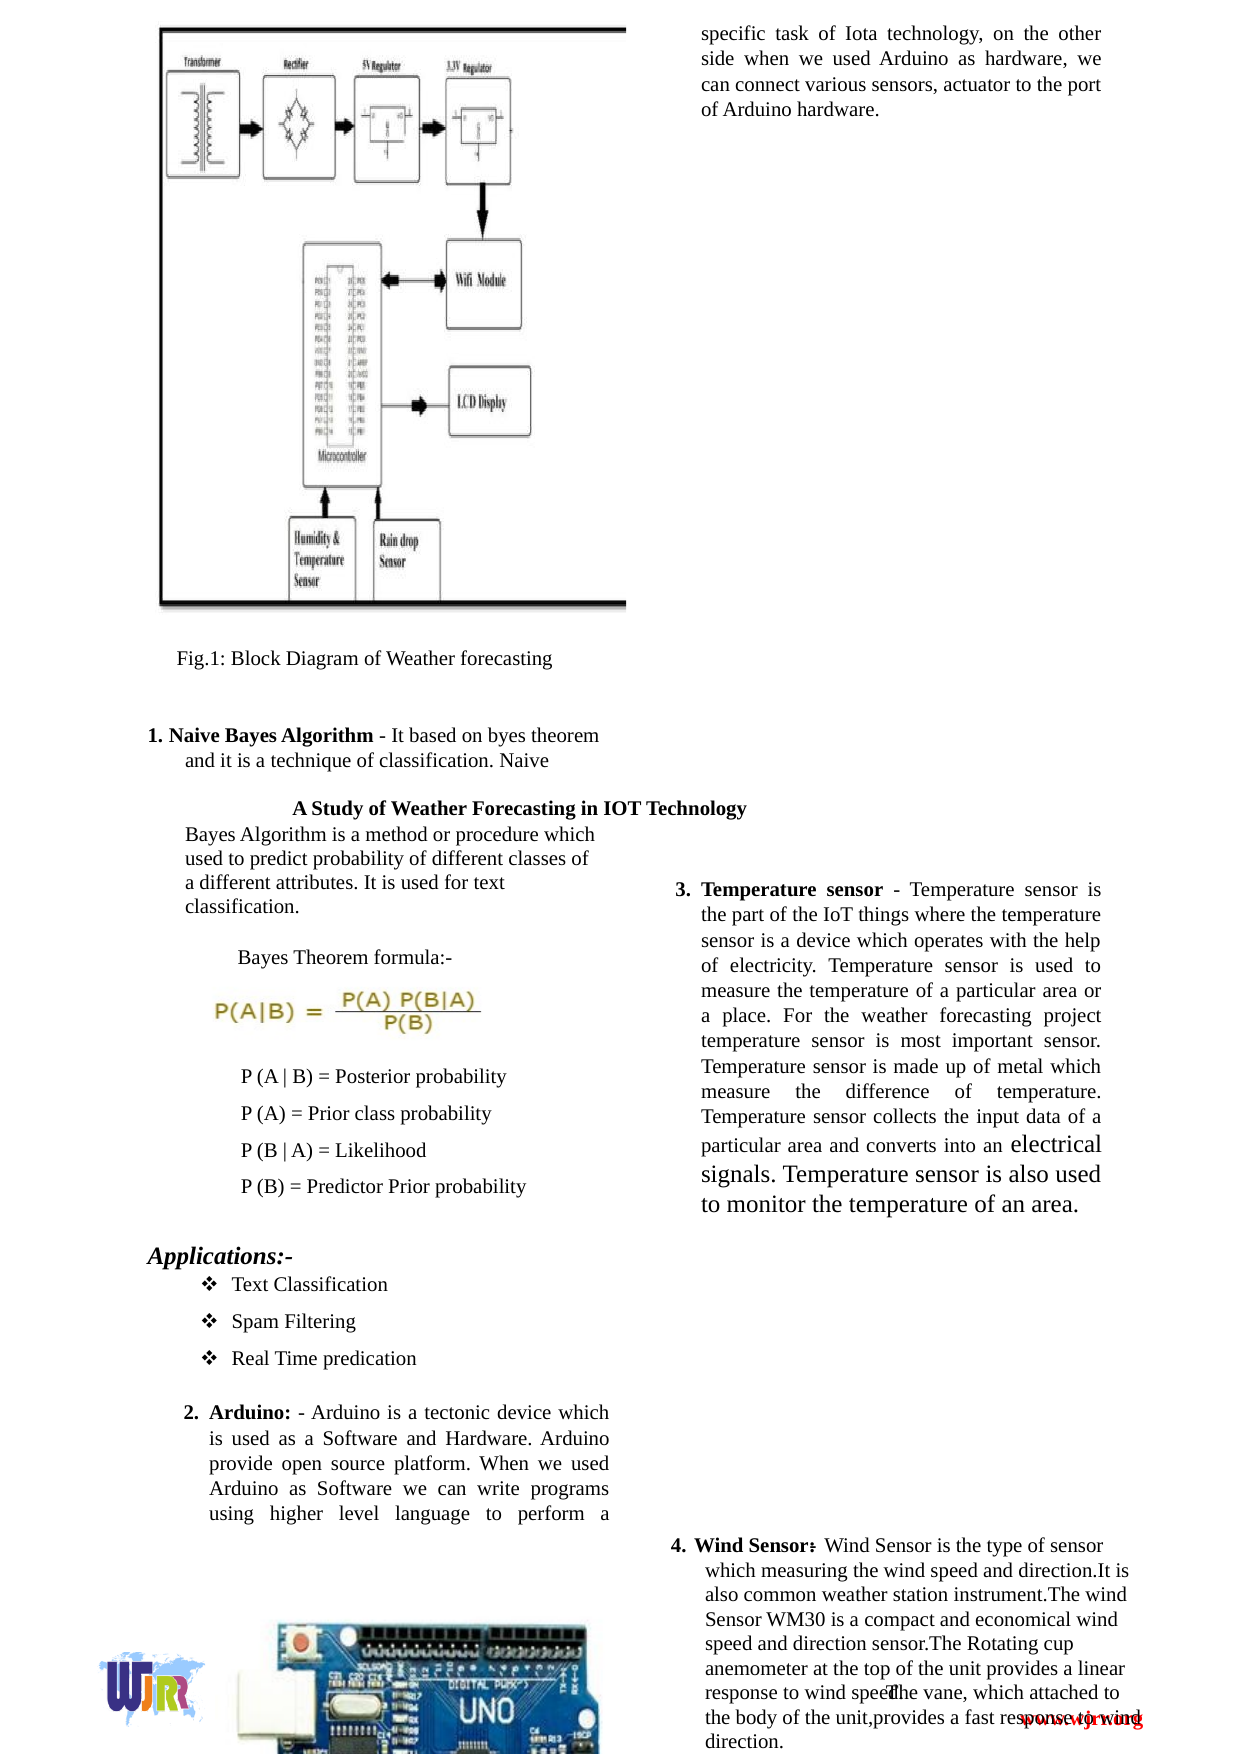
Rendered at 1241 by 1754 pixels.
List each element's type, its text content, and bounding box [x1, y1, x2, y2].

text P (A | B) = Posterior probability [241, 1064, 610, 1088]
picture [147, 21, 627, 618]
list Real Time predication [200, 1346, 610, 1370]
picture [215, 1595, 617, 1754]
text P (B) = Predictor Prior probability [241, 1174, 610, 1198]
list Arduino: - Arduino is a tectonic device which is used as a Software and Hardware. Arduino provide open source platform. When we used Arduino as Software we can write programs using higher level language to perform a specific task of Iota technology, on the other side when we used Arduino as hardware, we can connect various sensors, actuator to the port of Arduino hardware. [183, 1400, 610, 1525]
list Arduino: - Arduino is a tectonic device which is used as a Software and Hardware. Arduino provide open source platform. When we used Arduino as Software we can write programs using higher level language to perform a specific task of Iota technology, on the other side when we used Arduino as hardware, we can connect various sensors, actuator to the port of Arduino hardware. [675, 21, 1102, 121]
list Temperature sensor - Temperature sensor is the part of the IoT things where the temperature sensor is a device which operates with the help of electricity. Temperature sensor is used to measure the temperature of a particular area or a place. For the weather forecasting project temperature sensor is most important sensor. Temperature sensor is made up of metal which measure the difference of temperature. Temperature sensor collects the input data of a particular area and converts into an electrical signals. Temperature sensor is also used to monitor the temperature of an area. [675, 877, 1102, 1218]
subtitle Applications:- [147, 1241, 613, 1269]
subtitle Fig.1: Block Diagram of Weather forecasting [148, 646, 581, 669]
text 1. Naive Bayes Algorithm - It based on byes theorem and it is a technique of classification. Naive Bayes Algorithm is a method or procedure which used to predict probability of different classes of a different attributes. It is used for text classification. [147, 822, 602, 918]
text P (A) = Prior class probability [241, 1101, 610, 1125]
picture [151, 970, 583, 1063]
text P (B | A) = Likelihood [241, 1137, 610, 1162]
text Bayes Theorem formula:- [237, 945, 610, 969]
list Spam Filtering [200, 1309, 610, 1333]
text 1. Naive Bayes Algorithm - It based on byes theorem and it is a technique of classification. Naive Bayes Algorithm is a method or procedure which used to predict probability of different classes of a different attributes. It is used for text classification. [147, 723, 602, 796]
picture [97, 1652, 206, 1727]
list Text Classification [200, 1272, 610, 1296]
table_header A Study of Weather Forecasting in IOT Technology [0, 796, 1092, 822]
